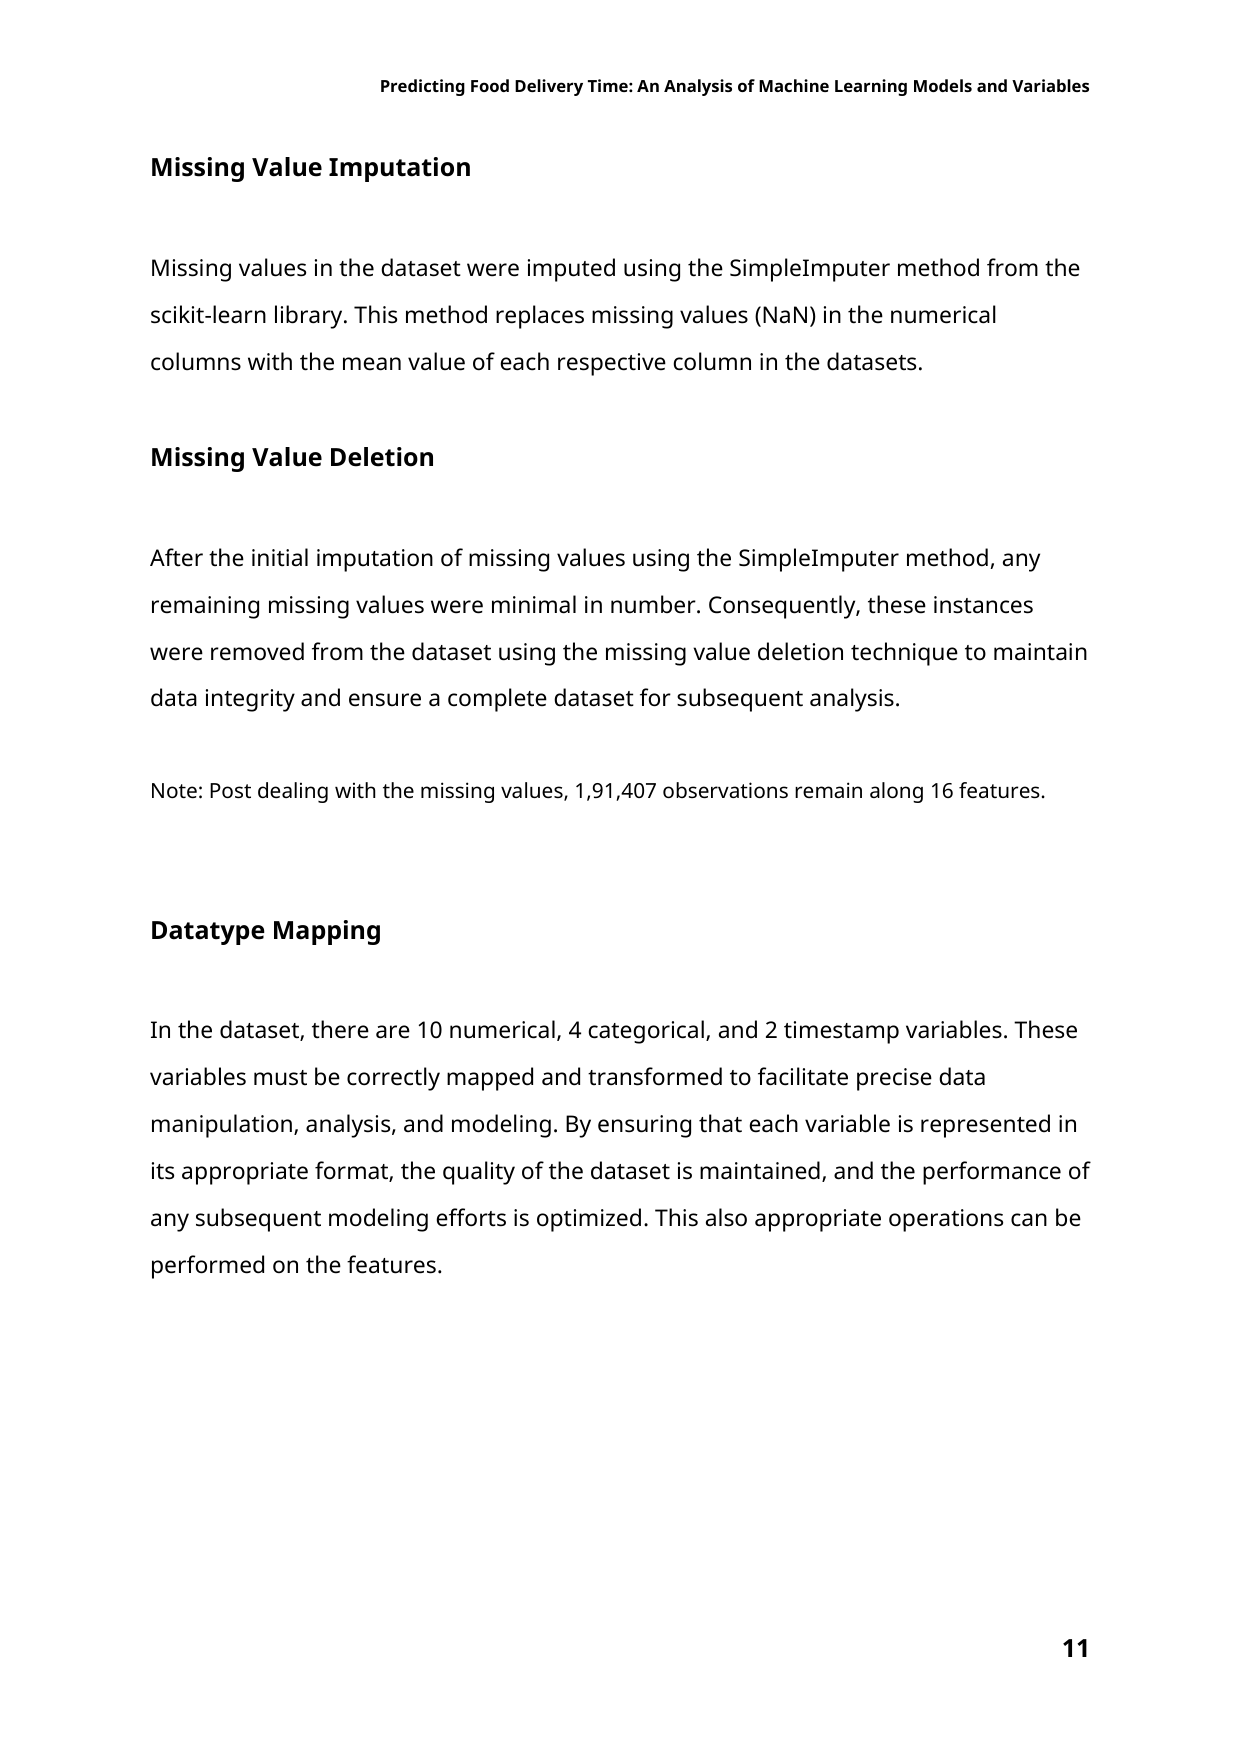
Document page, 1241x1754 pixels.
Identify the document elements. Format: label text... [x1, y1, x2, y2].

text Note: Post dealing with the missing values, 1,91,407 observations remain along 16 features. [150, 776, 1090, 804]
subtitle Missing Value Deletion [150, 439, 1090, 474]
text In the dataset, there are 10 numerical, 4 categorical, and 2 timestamp variables. These variables must be correctly mapped and transformed to facilitate precise data manipulation, analysis, and modeling. By ensuring that each variable is represented in its appropriate format, the quality of the dataset is maintained, and the performance of any subsequent modeling efforts is optimized. This also appropriate operations can be performed on the features. [150, 1014, 1090, 1280]
text After the initial imputation of missing values using the SimpleImputer method, any remaining missing values were minimal in number. Consequently, these instances were removed from the dataset using the missing value deletion technique to maintain data integrity and ensure a complete dataset for subsequent analysis. [150, 542, 1090, 713]
subtitle Missing Value Imputation [150, 150, 1090, 184]
subtitle Datatype Mapping [150, 912, 1090, 946]
text Missing values in the dataset were imputed using the SimpleImputer method from the scikit-learn library. This method replaces missing values (NaN) in the numerical columns with the mean value of each respective column in the datasets. [150, 252, 1090, 377]
